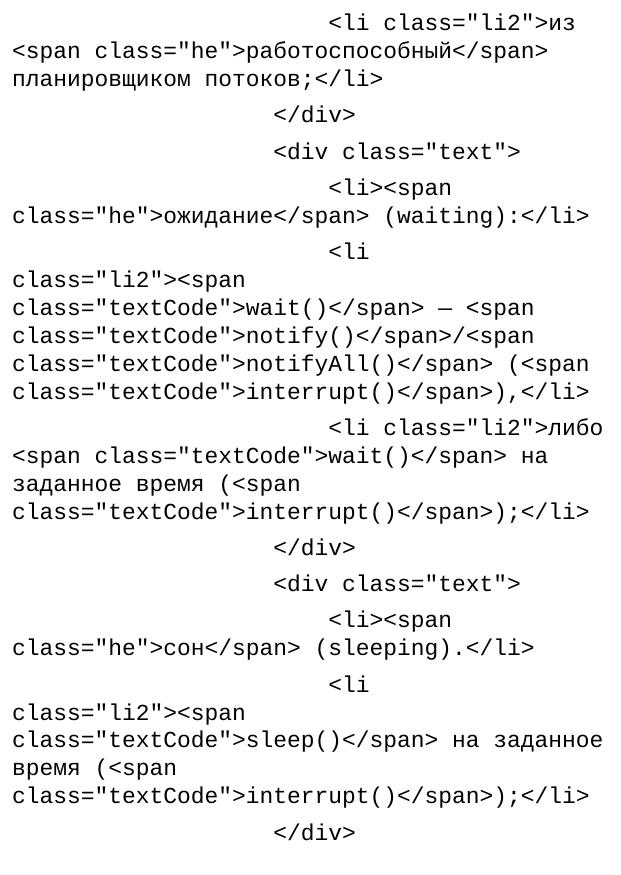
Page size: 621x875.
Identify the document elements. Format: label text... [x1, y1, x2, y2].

text <li class="li2">из <span class="hе">работоспособный</span> планировщиком потоков;</li> [12, 12, 608, 93]
text <li><span class="hе">ожидание</span> (waiting):</li> [12, 176, 608, 230]
text </div> [12, 821, 608, 847]
text </div> [12, 104, 608, 130]
text <li class="li2"><span class="textCode">wait()</span> — <span class="textCode">notify()</span>/<span class="textCode">notifyAll()</span> (<span class="textCode">interrupt()</span>),</li> [12, 241, 608, 406]
text <li><span class="hе">сон</span> (sleeping).</li> [12, 609, 608, 663]
text <div class="text"> [12, 573, 608, 598]
text <div class="text"> [12, 140, 608, 166]
text <li class="li2"><span class="textCode">sleep()</span> на заданное время (<span class="textCode">interrupt()</span>);</li> [12, 673, 608, 811]
text </div> [12, 536, 608, 562]
text <li class="li2">либо <span class="textCode">wait()</span> на заданное время (<span class="textCode">interrupt()</span>);</li> [12, 416, 608, 526]
